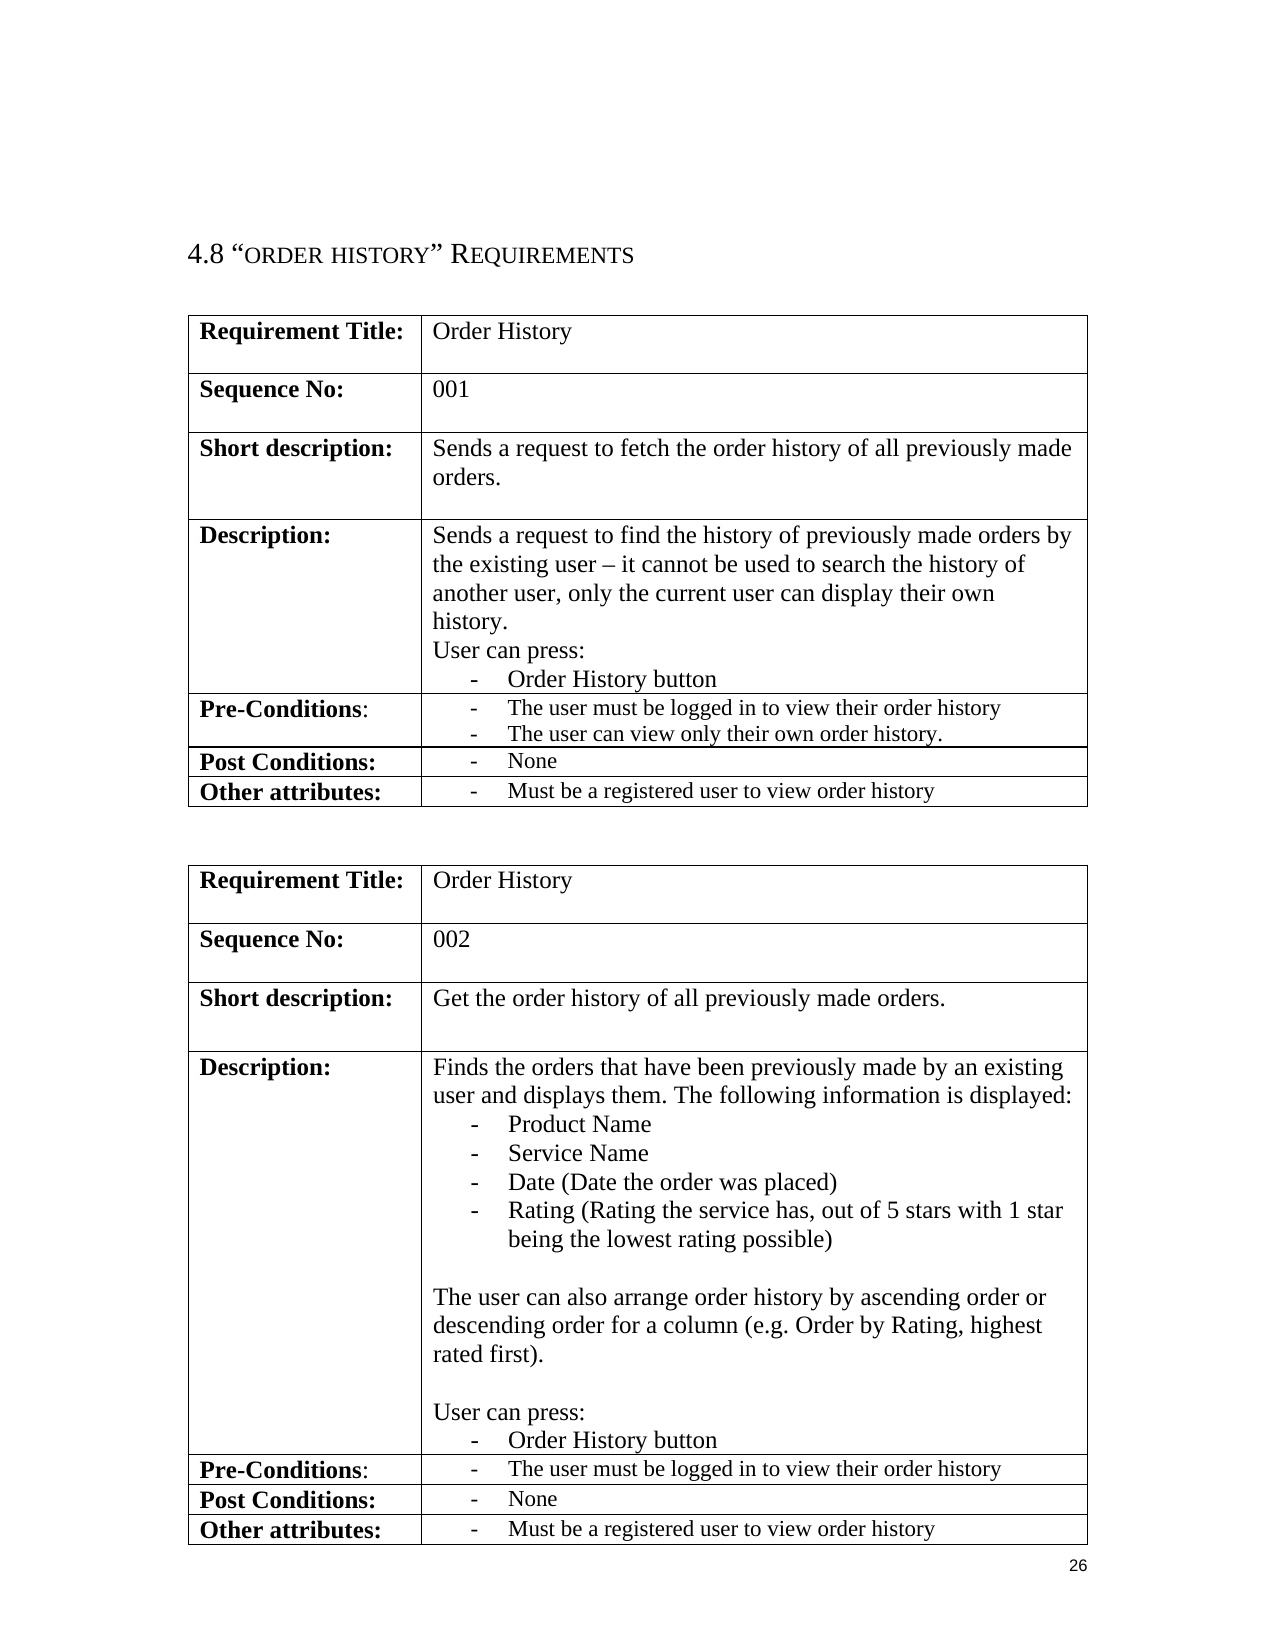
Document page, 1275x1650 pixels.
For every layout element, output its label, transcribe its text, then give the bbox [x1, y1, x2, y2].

table_cell Must be a registered user to view order history [422, 777, 1087, 806]
table_cell Must be a registered user to view order history [422, 1515, 1087, 1544]
table_cell Pre-Conditions: [189, 694, 421, 746]
table_cell Description: [189, 520, 421, 693]
table_cell Short description: [189, 433, 421, 519]
table_cell Sends a request to find the history of previously made orders by the existing user – it cannot be used to search the history of another user, only the current user can display their own history. User can press: Order History button [422, 520, 1087, 693]
table_cell The user must be logged in to view their order history The user can view only their own order history. [422, 694, 1087, 746]
table_header Requirement Title: [189, 866, 421, 923]
table_cell Short description: [189, 983, 421, 1051]
table_cell Sequence No: [189, 924, 421, 982]
table_cell Other attributes: [189, 1515, 421, 1544]
table_cell Sends a request to fetch the order history of all previously made orders. [422, 433, 1087, 519]
table_cell Pre-Conditions: [189, 1455, 421, 1484]
table_header Order History [422, 866, 1087, 923]
table_header Order History [422, 316, 1087, 373]
table_cell 001 [422, 374, 1087, 432]
table_cell 002 [422, 924, 1087, 982]
table_cell None [422, 748, 1087, 776]
table_cell Other attributes: [189, 777, 421, 806]
table_cell Post Conditions: [189, 1485, 421, 1514]
table_cell Post Conditions: [189, 748, 421, 776]
table_cell Get the order history of all previously made orders. [422, 983, 1087, 1051]
table_cell None [422, 1485, 1087, 1514]
table_cell Description: [189, 1052, 421, 1454]
table_header Requirement Title: [189, 316, 421, 373]
table_cell Finds the orders that have been previously made by an existing user and displays them. The following information is displayed: Product Name Service Name Date (Date the order was placed) Rating (Rating the service has, out of 5 stars with 1 star being the lowest rating possible) The user can also arrange order history by ascending order or descending order for a column (e.g. Order by Rating, highest rated first). User can press: Order History button [422, 1052, 1087, 1454]
table_cell Sequence No: [189, 374, 421, 432]
table_cell The user must be logged in to view their order history [422, 1455, 1087, 1484]
subtitle 4.8 “order history” Requirements [187, 236, 1087, 269]
